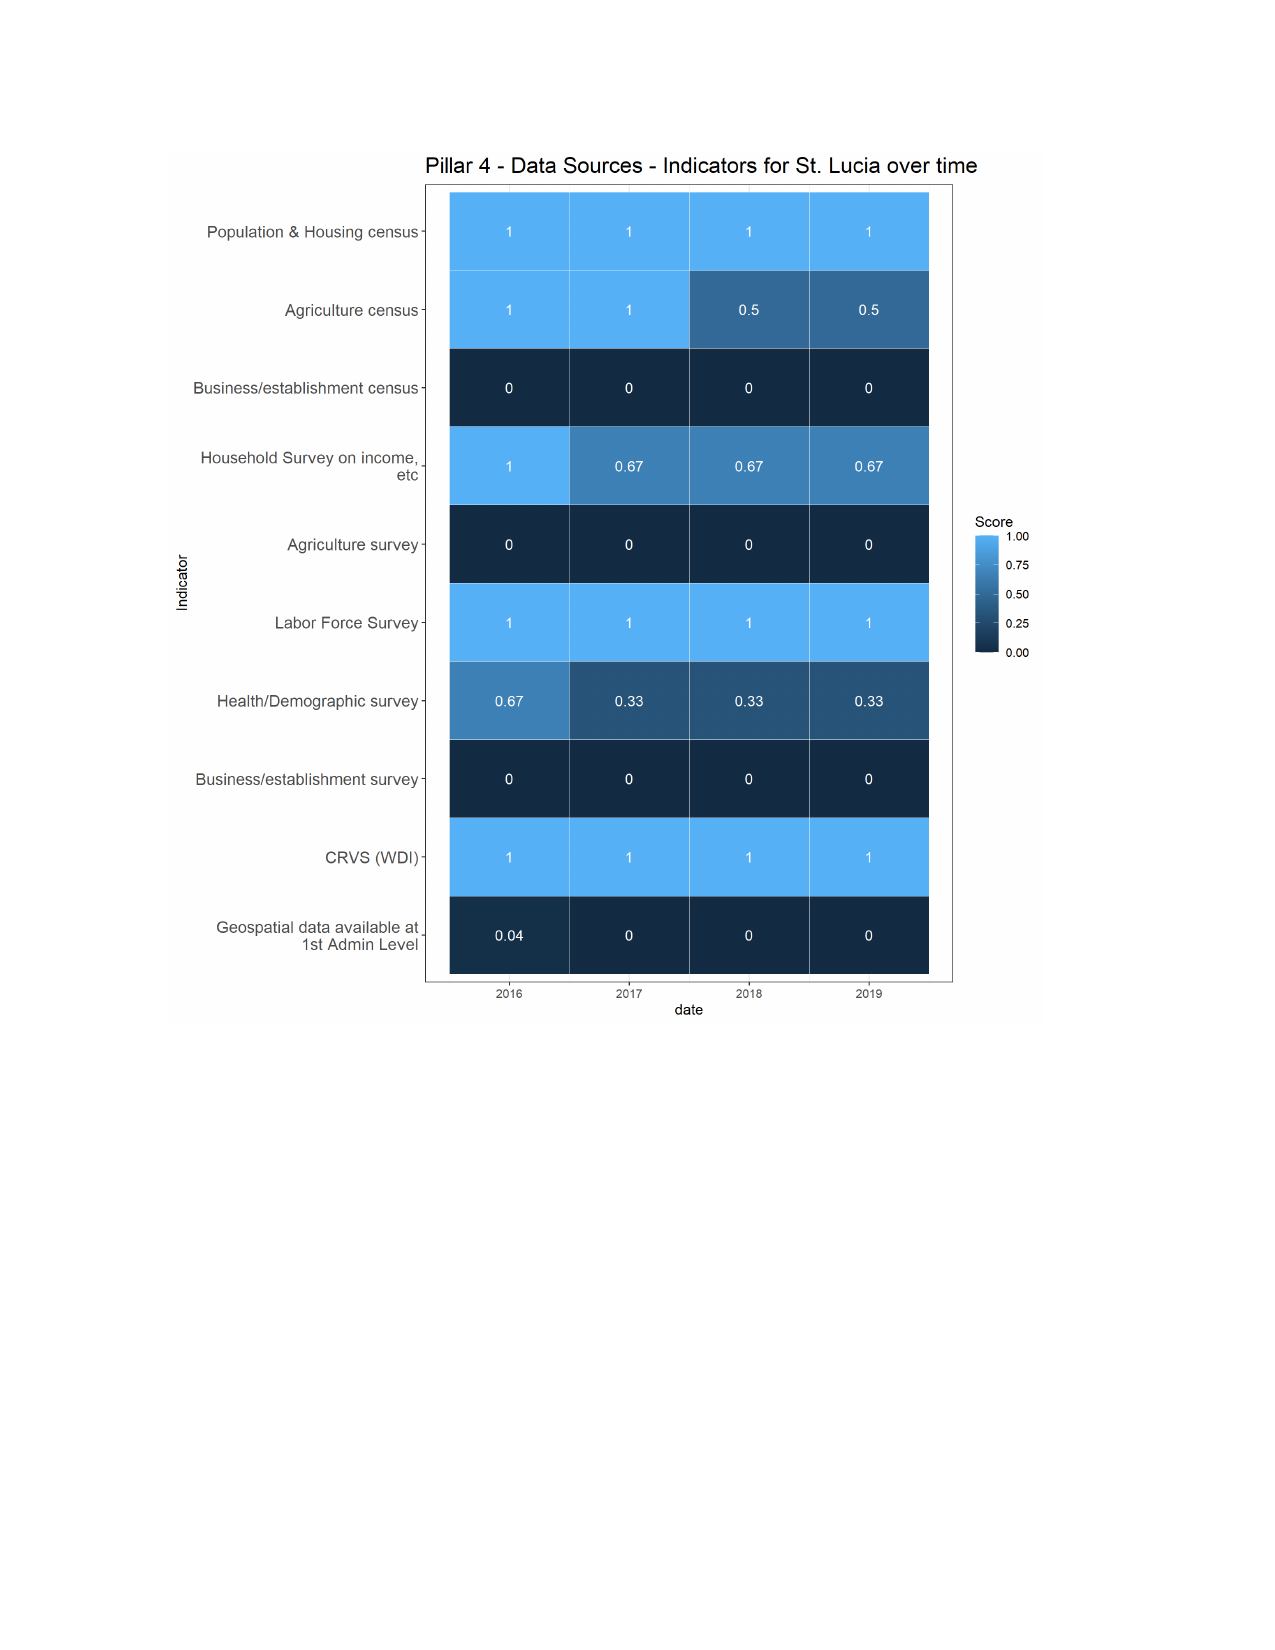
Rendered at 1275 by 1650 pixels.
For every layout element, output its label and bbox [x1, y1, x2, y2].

picture [168, 150, 1044, 1025]
